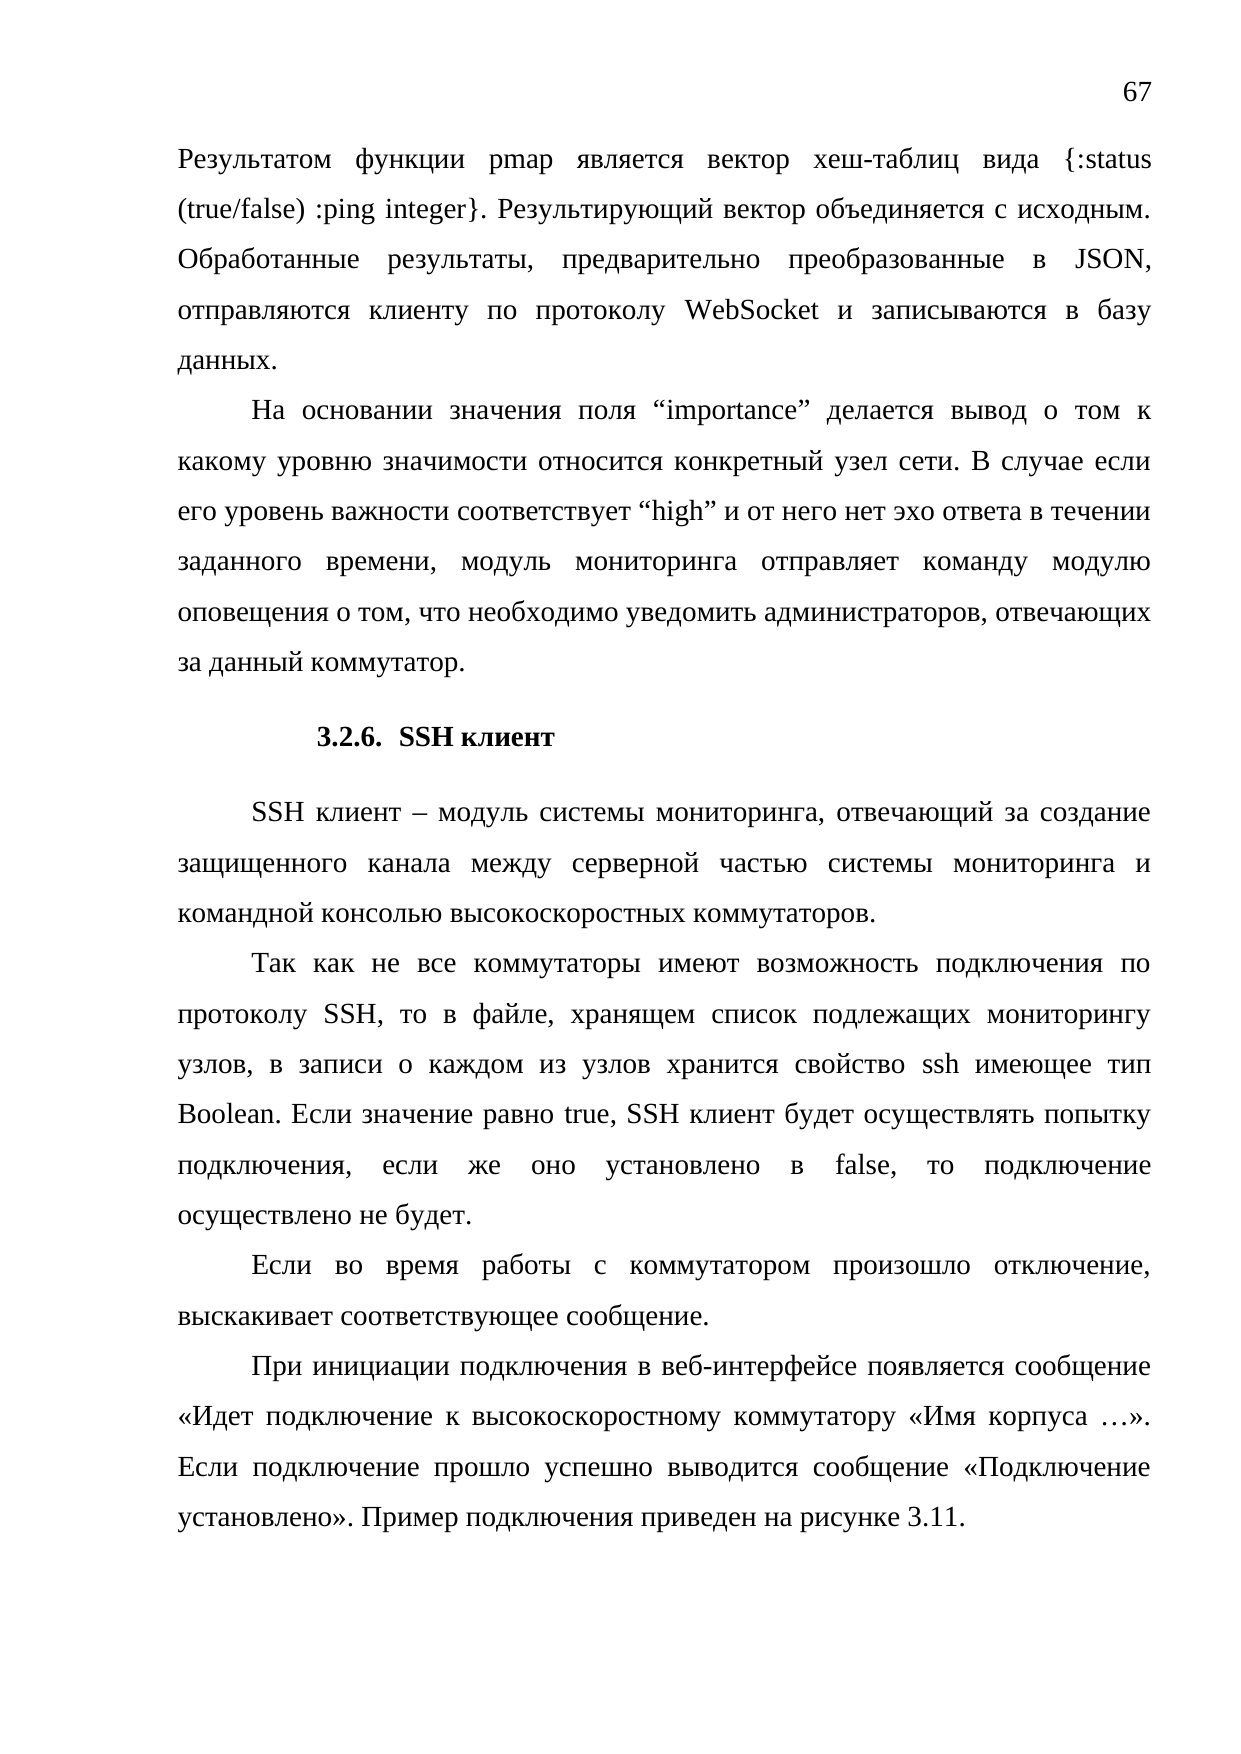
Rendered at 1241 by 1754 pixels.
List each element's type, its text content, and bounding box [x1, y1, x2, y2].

text Так как не все коммутаторы имеют возможность подключения по протоколу SSH, то в файле, хранящем список подлежащих мониторингу узлов, в записи о каждом из узлов хранится свойство ssh имеющее тип Boolean. Если значение равно true, SSH клиент будет осуществлять попытку подключения, если же оно установлено в false, то подключение осуществлено не будет. [177, 946, 1152, 1231]
text При инициации подключения в веб-интерфейсе появляется сообщение «Идет подключение к высокоскоростному коммутатору «Имя корпуса …». Если подключение прошло успешно выводится сообщение «Подключение установлено». Пример подключения приведен на рисунке 3.11. [177, 1348, 1152, 1532]
list SSH клиент [317, 719, 1152, 753]
text На основании значения поля “importance” делается вывод о том к какому уровню значимости относится конкретный узел сети. В случае если его уровень важности соответствует “high” и от него нет эхо ответа в течении заданного времени, модуль мониторинга отправляет команду модулю оповещения о том, что необходимо уведомить администраторов, отвечающих за данный коммутатор. [177, 392, 1152, 677]
text Если во время работы с коммутатором произошло отключение, выскакивает соответствующее сообщение. [177, 1247, 1152, 1331]
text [177, 141, 1152, 376]
text SSH клиент – модуль системы мониторинга, отвечающий за создание защищенного канала между серверной частью системы мониторинга и командной консолью высокоскоростных коммутаторов. [177, 794, 1152, 929]
